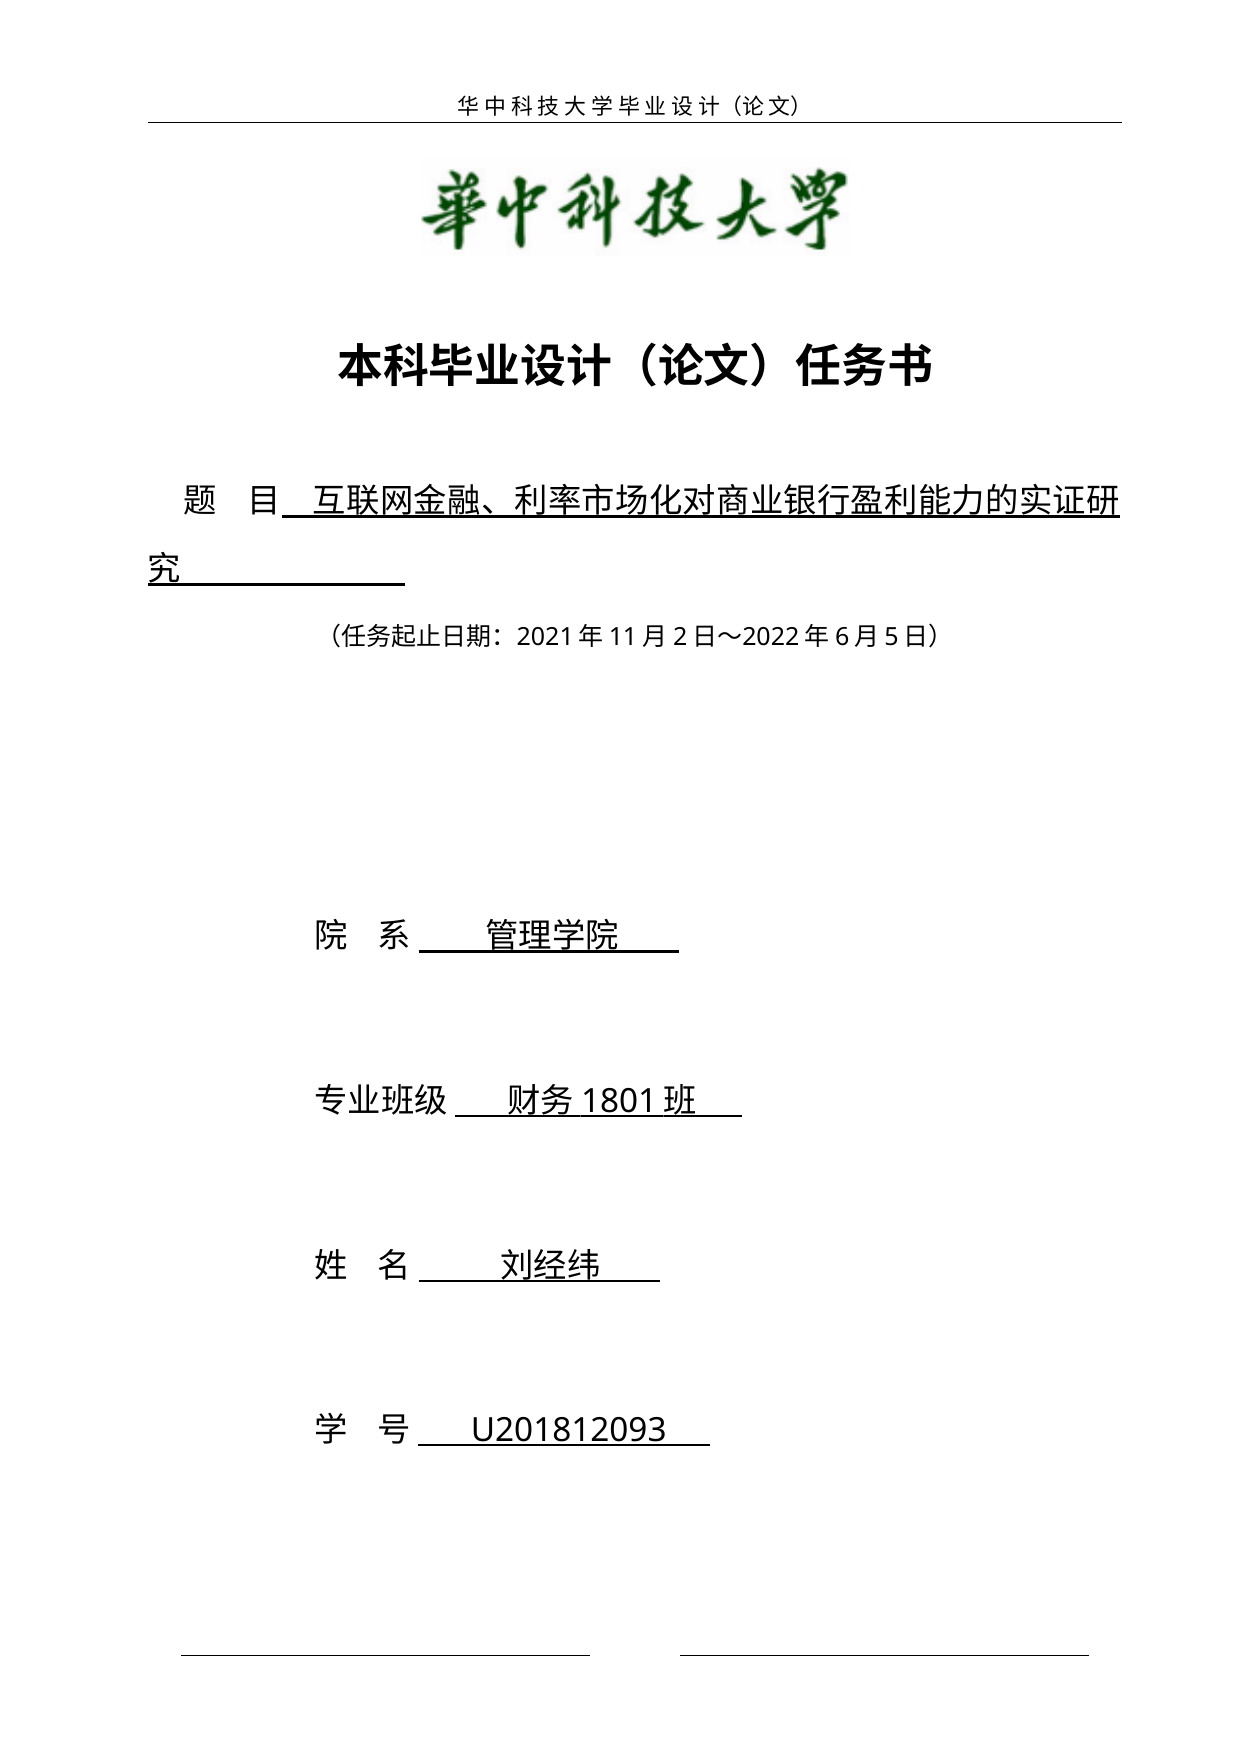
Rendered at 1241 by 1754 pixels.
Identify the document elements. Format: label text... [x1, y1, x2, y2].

text 本科毕业设计（论文）任务书 [148, 329, 1122, 397]
text 专业班级 财务1801班 [148, 1064, 1122, 1132]
text 学 号 U201812093 [148, 1393, 1122, 1461]
text 姓 名 刘经纬 [148, 1229, 1122, 1297]
text 题 目 互联网金融、利率市场化对商业银行盈利能力的实证研究 [148, 464, 1122, 600]
text 院 系 管理学院 [148, 899, 1122, 967]
text （任务起止日期：2021年11月 2日～2022年 6月5日） [148, 600, 1122, 668]
